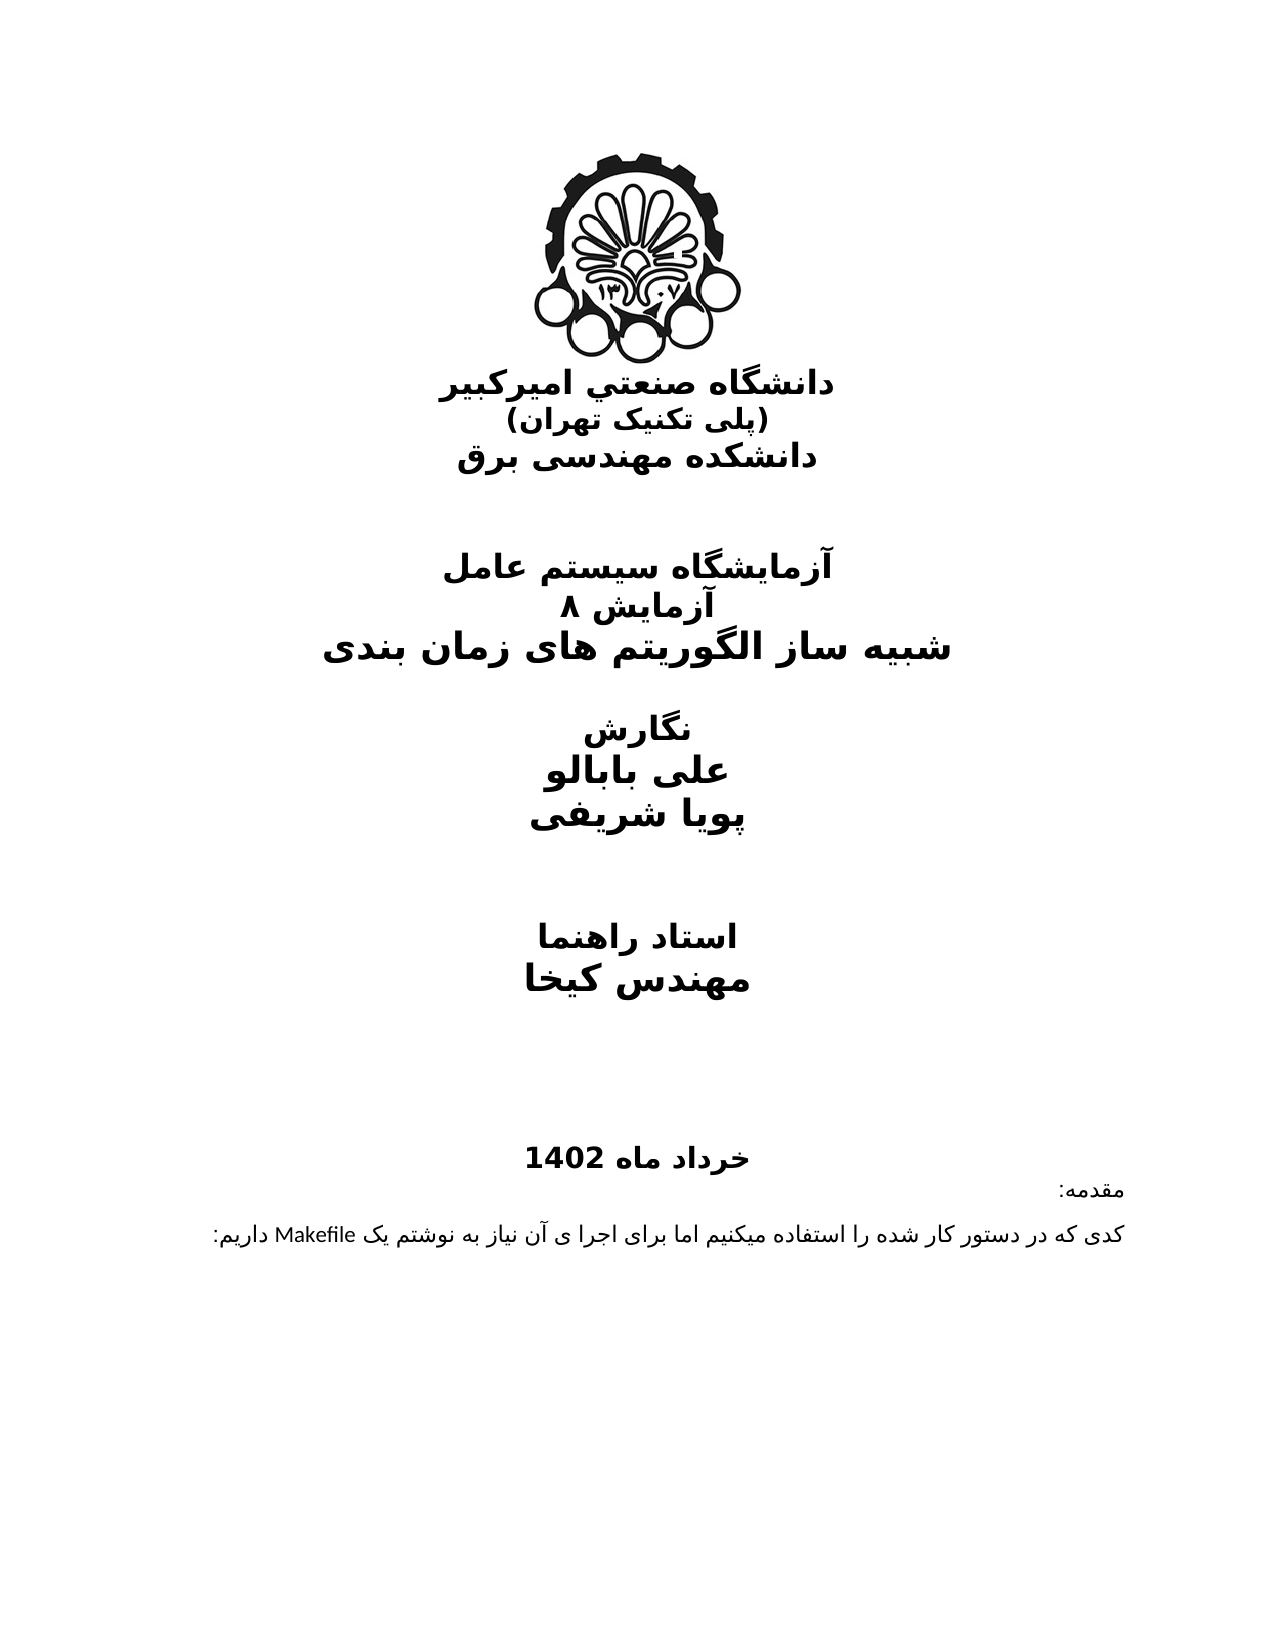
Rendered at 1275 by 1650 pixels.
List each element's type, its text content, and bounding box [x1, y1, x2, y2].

title نگارش [150, 709, 1125, 748]
title پویا شریفی [150, 792, 1125, 836]
title مهندس کیخا [150, 956, 1125, 1000]
title شبیه ساز الگوریتم های زمان بندی [150, 625, 1125, 669]
title آزمایشگاه سیستم عامل [150, 547, 1125, 586]
title خرداد ماه 1402 [150, 1108, 1125, 1176]
text کدی که در دستور کار شده را استفاده میکنیم اما برای اجرا ی آن نیاز به نوشتم یک Makefile داریم: [150, 1221, 1125, 1249]
title دانشكده مهندسی برق [150, 437, 1125, 475]
text مقدمه: [150, 1176, 1125, 1202]
title علی بابالو [150, 748, 1125, 792]
picture [531, 150, 743, 364]
title دانشگاه صنعتي امیرکبیر (پلی تکنیک تهران) [150, 364, 1125, 437]
title استاد راهنما [150, 917, 1125, 956]
title آزمایش ۸ [150, 586, 1125, 625]
